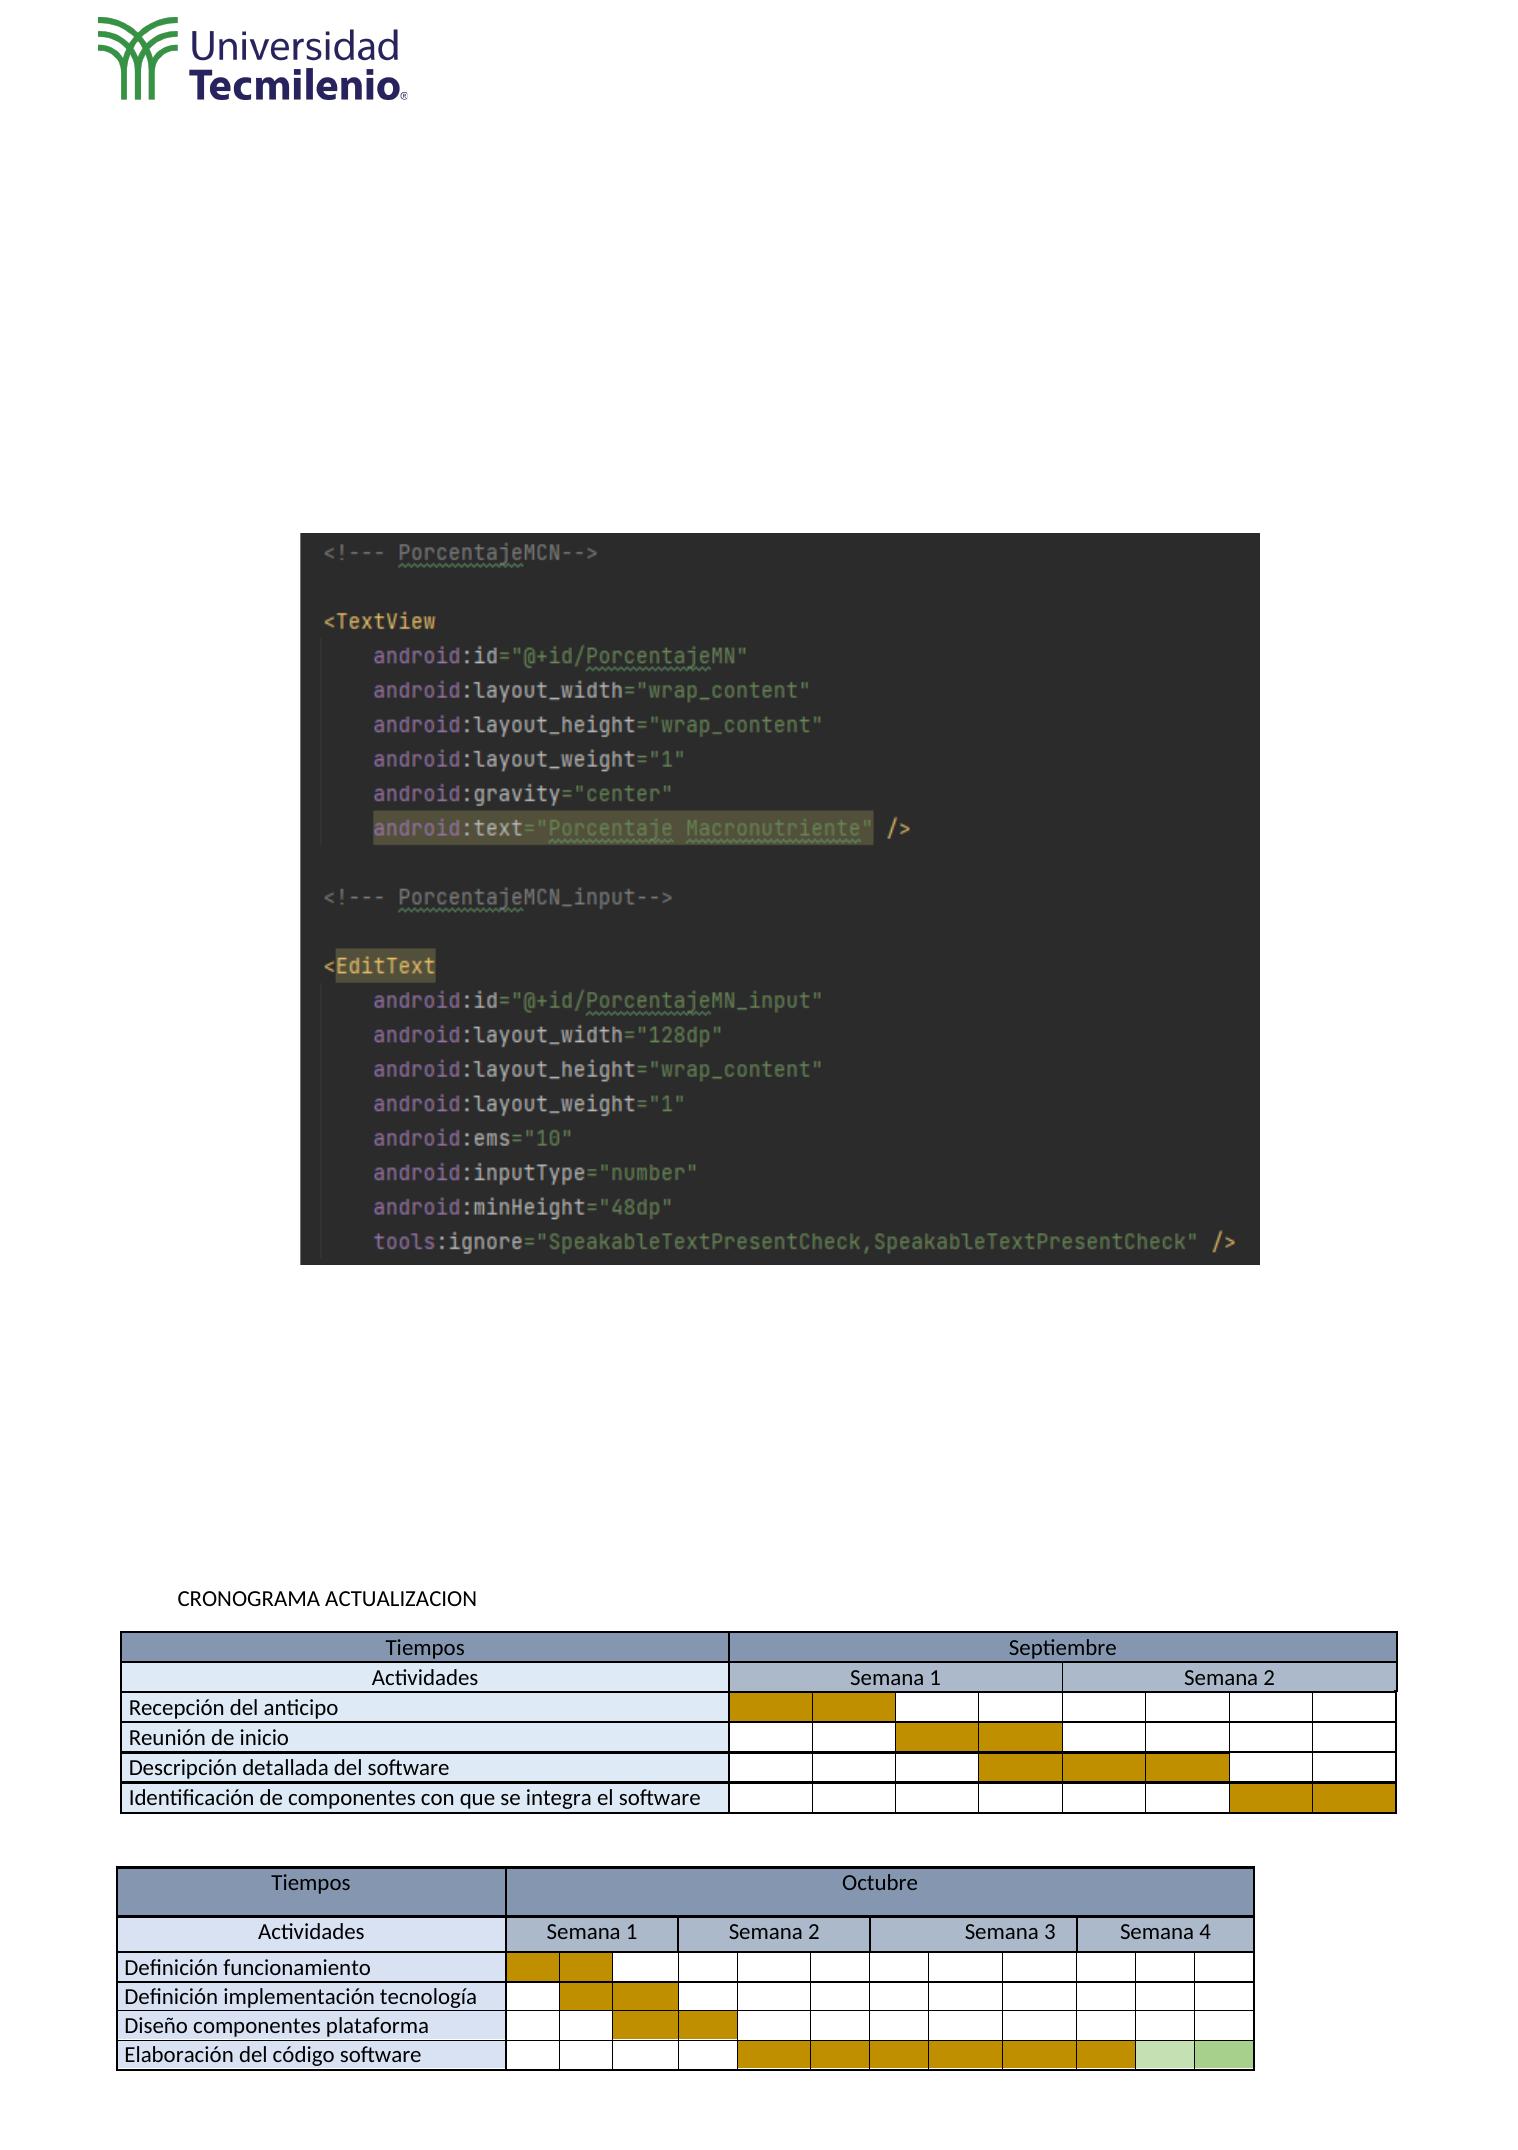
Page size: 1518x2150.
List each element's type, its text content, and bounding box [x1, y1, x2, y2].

table_cell Definición funcionamiento [118, 1953, 505, 1981]
table_cell [560, 2041, 612, 2068]
table_cell Semana 2 [679, 1918, 869, 1951]
table_cell [679, 2011, 737, 2039]
table_cell [1195, 1983, 1253, 2010]
table_cell [507, 1953, 559, 1981]
table_cell Semana 1 [730, 1663, 1062, 1691]
table_cell [1313, 1723, 1395, 1751]
table_header Septiembre [730, 1633, 1396, 1661]
table_cell [811, 1983, 869, 2010]
table_header Tiempos [118, 1869, 505, 1915]
table_cell [560, 2011, 612, 2039]
table_cell [730, 1723, 812, 1751]
table_cell [1136, 1983, 1194, 2010]
table_cell [738, 2011, 810, 2039]
table_cell [1077, 1983, 1135, 2010]
table_cell [1146, 1693, 1229, 1721]
table_cell [507, 2041, 559, 2068]
table_cell [1063, 1754, 1145, 1781]
table_cell [1003, 2011, 1076, 2039]
table_cell [1195, 2011, 1253, 2039]
table_cell [730, 1754, 812, 1781]
table_cell [813, 1693, 895, 1721]
table_cell [979, 1693, 1062, 1721]
picture [300, 533, 1260, 1265]
table_cell [811, 2011, 869, 2039]
table_cell [738, 1953, 810, 1981]
table_cell Identificación de componentes con que se integra el software [122, 1784, 728, 1812]
table_cell [979, 1723, 1062, 1751]
table_cell [730, 1784, 812, 1812]
table_cell [1230, 1693, 1312, 1721]
table_cell [870, 2011, 928, 2039]
table_cell [811, 2041, 869, 2068]
table_cell [1146, 1784, 1229, 1812]
table_cell Recepción del anticipo [122, 1693, 728, 1721]
table_cell [1195, 2041, 1253, 2068]
table_cell [896, 1784, 978, 1812]
table_cell [1077, 1953, 1135, 1981]
table_cell [811, 1953, 869, 1981]
table_cell Actividades [118, 1918, 505, 1951]
table_cell [1136, 2041, 1194, 2068]
table_cell Elaboración del código software [118, 2041, 505, 2068]
table_header Tiempos [122, 1633, 728, 1661]
table_cell Semana 2 [1063, 1663, 1396, 1691]
table_cell Reunión de inicio [122, 1723, 728, 1751]
table_cell [730, 1693, 812, 1721]
table_cell Descripción detallada del software [122, 1754, 728, 1781]
table_cell [560, 1983, 612, 2010]
table_cell [1230, 1723, 1312, 1751]
table_cell [1077, 2011, 1135, 2039]
table_cell [1146, 1723, 1229, 1751]
table_cell [929, 2041, 1002, 2068]
table_cell [870, 1953, 928, 1981]
table_cell [929, 2011, 1002, 2039]
table_cell [1063, 1723, 1145, 1751]
table_cell [1003, 2041, 1076, 2068]
table_cell Actividades [122, 1663, 728, 1691]
table_cell [507, 1983, 559, 2010]
table_cell [1195, 1953, 1253, 1981]
table_cell [896, 1693, 978, 1721]
table_cell [813, 1784, 895, 1812]
table_cell [507, 2011, 559, 2039]
table_header Octubre [507, 1869, 1253, 1915]
table_cell [613, 2011, 678, 2039]
picture [98, 17, 408, 100]
table_cell Semana 1 [507, 1918, 677, 1951]
table_cell [870, 2041, 928, 2068]
table_cell [979, 1754, 1062, 1781]
table_cell [979, 1784, 1062, 1812]
table_cell Semana 3 [871, 1918, 1076, 1951]
table_cell [613, 1983, 678, 2010]
table_cell [1136, 2011, 1194, 2039]
table_cell [1230, 1753, 1312, 1781]
table_cell [1313, 1753, 1395, 1781]
table_cell [738, 1983, 810, 2010]
table_cell [560, 1953, 612, 1981]
table_cell [1146, 1754, 1229, 1781]
table_cell [1063, 1784, 1145, 1812]
table_cell [1077, 2041, 1135, 2068]
table_cell [813, 1754, 895, 1781]
table_cell [1063, 1693, 1145, 1721]
table_cell [613, 2041, 678, 2068]
table_cell [1230, 1784, 1312, 1812]
table_cell Definición implementación tecnología [118, 1983, 505, 2010]
table_cell [679, 1953, 737, 1981]
table_cell Semana 4 [1078, 1918, 1253, 1951]
table_cell [1003, 1953, 1076, 1981]
table_cell [1003, 1983, 1076, 2010]
table_cell [813, 1723, 895, 1751]
text CRONOGRAMA ACTUALIZACION [177, 1584, 1341, 1612]
table_cell [613, 1953, 678, 1981]
table_cell [679, 2041, 737, 2068]
table_cell [679, 1983, 737, 2010]
table_cell [738, 2041, 810, 2068]
table_cell [896, 1754, 978, 1781]
table_cell [929, 1953, 1002, 1981]
table_cell [870, 1983, 928, 2010]
table_cell [929, 1983, 1002, 2010]
table_cell [896, 1723, 978, 1751]
table_cell [1313, 1693, 1395, 1721]
table_cell [1136, 1953, 1194, 1981]
table_cell [1313, 1784, 1395, 1812]
table_cell Diseño componentes plataforma [118, 2011, 505, 2039]
